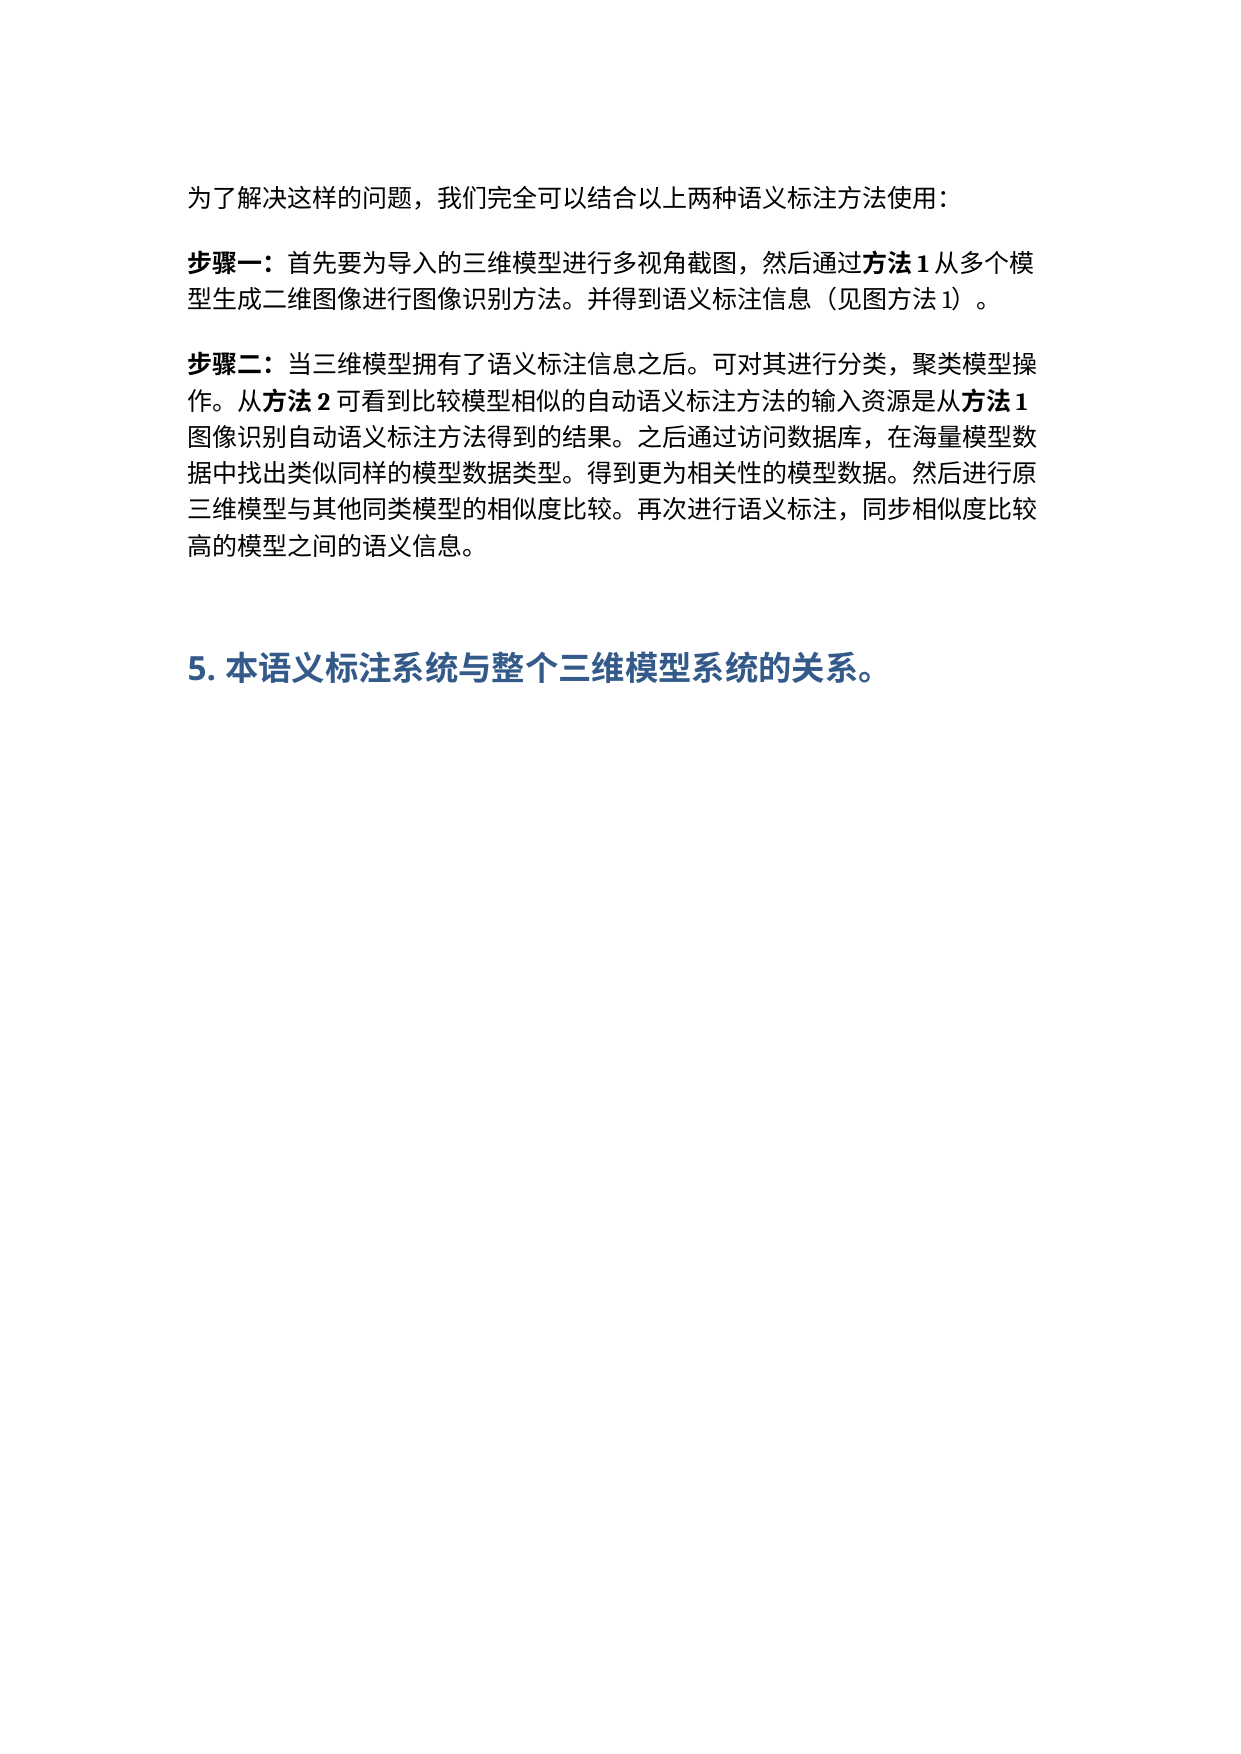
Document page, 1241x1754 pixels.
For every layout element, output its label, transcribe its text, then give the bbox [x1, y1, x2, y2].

subtitle 本语义标注系统与整个三维模型系统的关系。 [187, 641, 1053, 690]
text 为了解决这样的问题，我们完全可以结合以上两种语义标注方法使用： [187, 179, 1053, 215]
text 步骤二：当三维模型拥有了语义标注信息之后。可对其进行分类，聚类模型操作。从方法2 可看到比较模型相似的自动语义标注方法的输入资源是从方法1图像识别自动语义标注方法得到的结果。之后通过访问数据库，在海量模型数据中找出类似同样的模型数据类型。得到更为相关性的模型数据。然后进行原三维模型与其他同类模型的相似度比较。再次进行语义标注，同步相似度比较高的模型之间的语义信息。 [187, 345, 1053, 562]
text 步骤一：首先要为导入的三维模型进行多视角截图，然后通过方法1从多个模型生成二维图像进行图像识别方法。并得到语义标注信息（见图方法1）。 [187, 244, 1053, 316]
